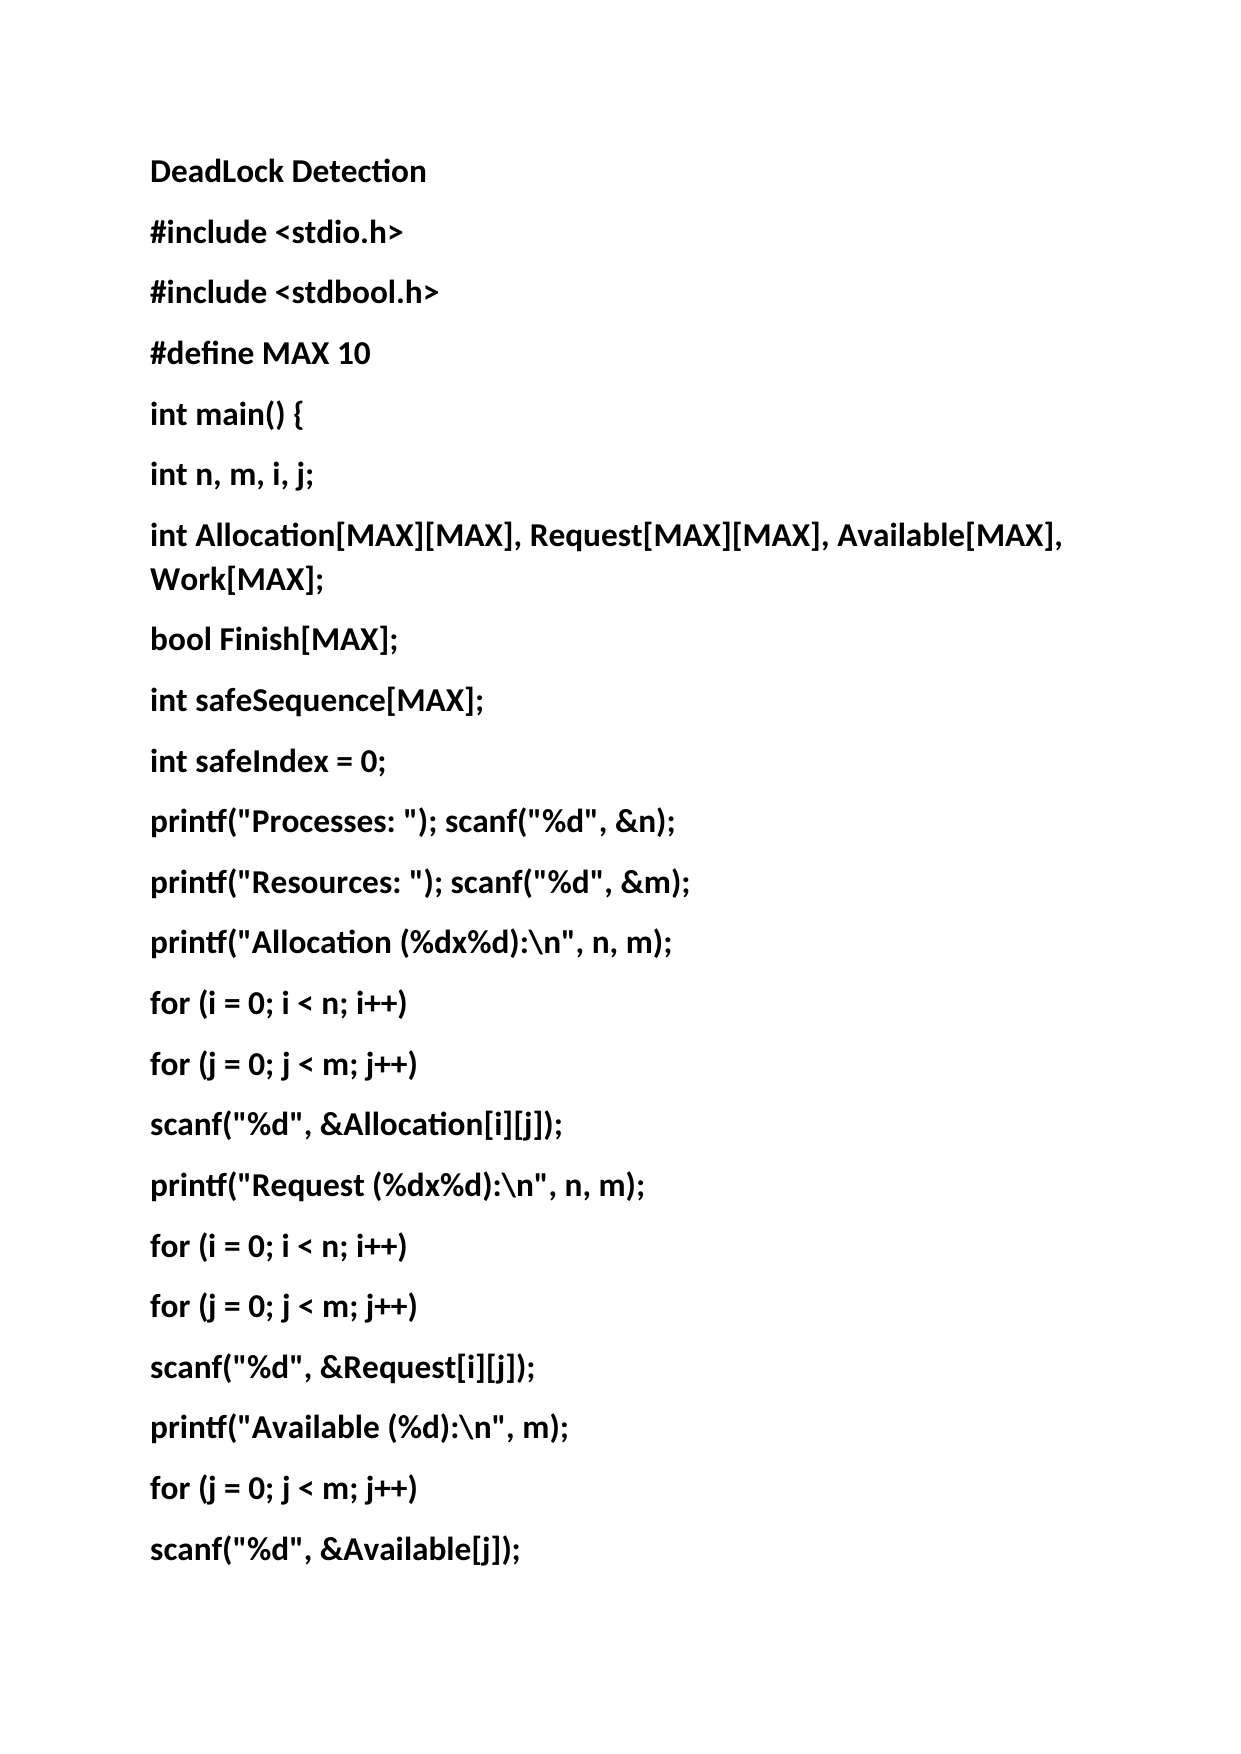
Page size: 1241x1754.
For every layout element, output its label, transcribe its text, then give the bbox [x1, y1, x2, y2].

text #include <stdbool.h> [150, 271, 1090, 312]
text printf("Processes: "); scanf("%d", &n); [150, 800, 1090, 841]
text for (j = 0; j < m; j++) [150, 1467, 1090, 1508]
text for (i = 0; i < n; i++) [150, 982, 1090, 1023]
text for (i = 0; i < n; i++) [150, 1224, 1090, 1265]
text scanf("%d", &Available[j]); [150, 1528, 1090, 1568]
text printf("Allocation (%dx%d):\n", n, m); [150, 921, 1090, 962]
text int safeSequence[MAX]; [150, 679, 1090, 720]
text int safeIndex = 0; [150, 739, 1090, 780]
text int n, m, i, j; [150, 453, 1090, 494]
text #include <stdio.h> [150, 211, 1090, 251]
text printf("Available (%d):\n", m); [150, 1406, 1090, 1447]
text printf("Request (%dx%d):\n", n, m); [150, 1164, 1090, 1205]
text scanf("%d", &Request[i][j]); [150, 1346, 1090, 1387]
text int main() { [150, 392, 1090, 433]
text bool Finish[MAX]; [150, 618, 1090, 659]
text scanf("%d", &Allocation[i][j]); [150, 1103, 1090, 1144]
text int Allocation[MAX][MAX], Request[MAX][MAX], Available[MAX], Work[MAX]; [150, 514, 1090, 598]
text printf("Resources: "); scanf("%d", &m); [150, 861, 1090, 902]
text for (j = 0; j < m; j++) [150, 1043, 1090, 1083]
text DeadLock Detection [150, 150, 1090, 191]
text for (j = 0; j < m; j++) [150, 1285, 1090, 1326]
text #define MAX 10 [150, 332, 1090, 373]
